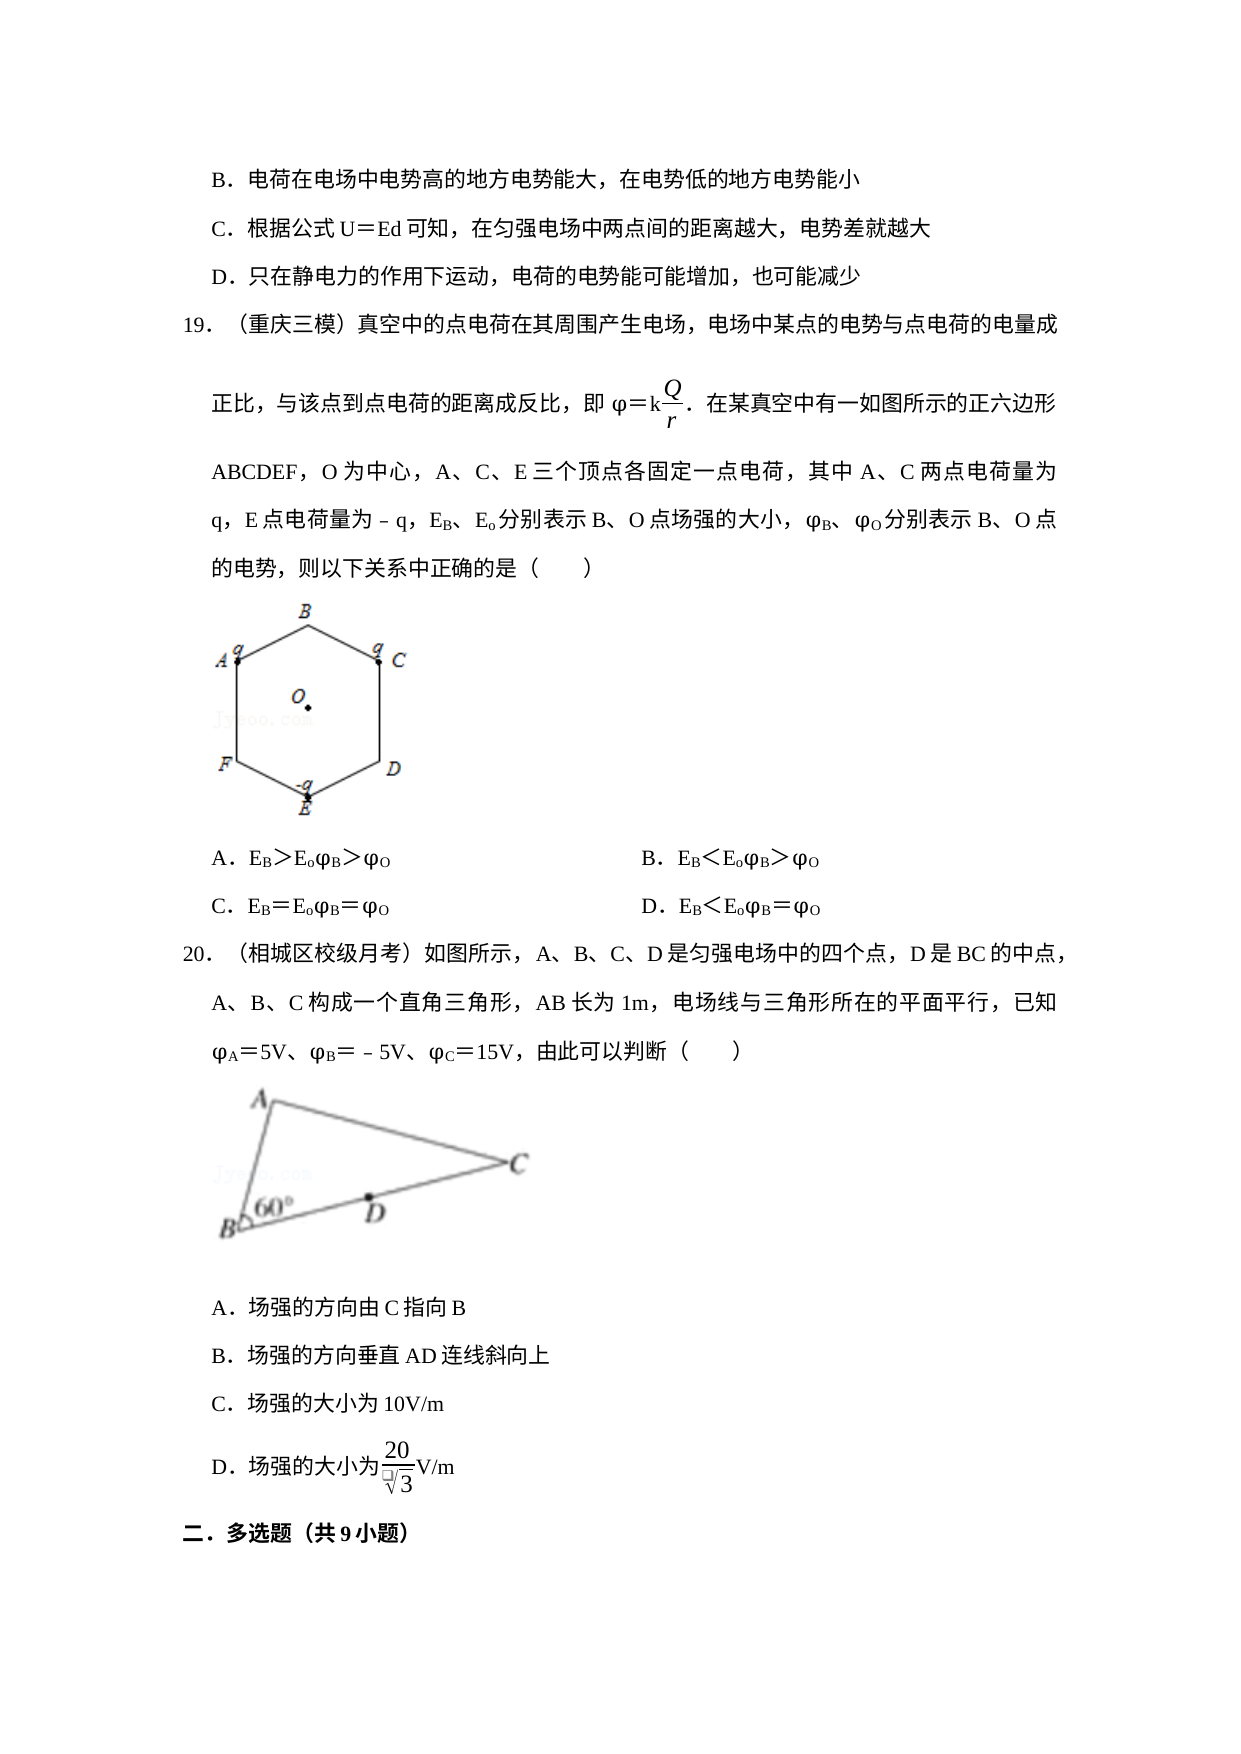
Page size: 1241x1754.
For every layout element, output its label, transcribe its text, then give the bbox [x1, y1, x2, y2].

text 二．多选题（共9小题） [183, 1515, 1058, 1548]
text D．只在静电力的作用下运动，电荷的电势能可能增加，也可能减少 [183, 259, 1058, 291]
text B．场强的方向垂直AD连线斜向上 [183, 1338, 1058, 1370]
text C．场强的大小为10V/m [183, 1386, 1058, 1418]
text 19．（重庆三模）真空中的点电荷在其周围产生电场，电场中某点的电势与点电荷的电量成正比，与该点到点电荷的距离成反比，即φ＝k．在某真空中有一如图所示的正六边形ABCDEF，O为中心，A、C、E三个顶点各固定一点电荷，其中A、C两点电荷量为q，E点电荷量为﹣q，EB、Eo分别表示B、O点场强的大小，φB、φO分别表示B、O点的电势，则以下关系中正确的是（ ） [183, 307, 1058, 583]
picture [211, 1081, 535, 1246]
text B．电荷在电场中电势高的地方电势能大，在电势低的地方电势能小 [183, 162, 1058, 194]
text A．场强的方向由C指向B [183, 1289, 1058, 1322]
picture [211, 599, 412, 820]
text A．EB＞EoφB＞φO B．EB＜EoφB＞φO [183, 839, 1058, 872]
text 20．（相城区校级月考）如图所示，A、B、C、D是匀强电场中的四个点，D是BC的中点，A、B、C构成一个直角三角形，AB长为1m，电场线与三角形所在的平面平行，已知φA＝5V、φB＝﹣5V、φC＝15V，由此可以判断（ ） [183, 936, 1058, 1066]
text D．场强的大小为V/m [183, 1434, 1058, 1499]
text C．EB＝EoφB＝φO D．EB＜EoφB＝φO [183, 887, 1058, 920]
text C．根据公式U＝Ed可知，在匀强电场中两点间的距离越大，电势差就越大 [183, 210, 1058, 243]
